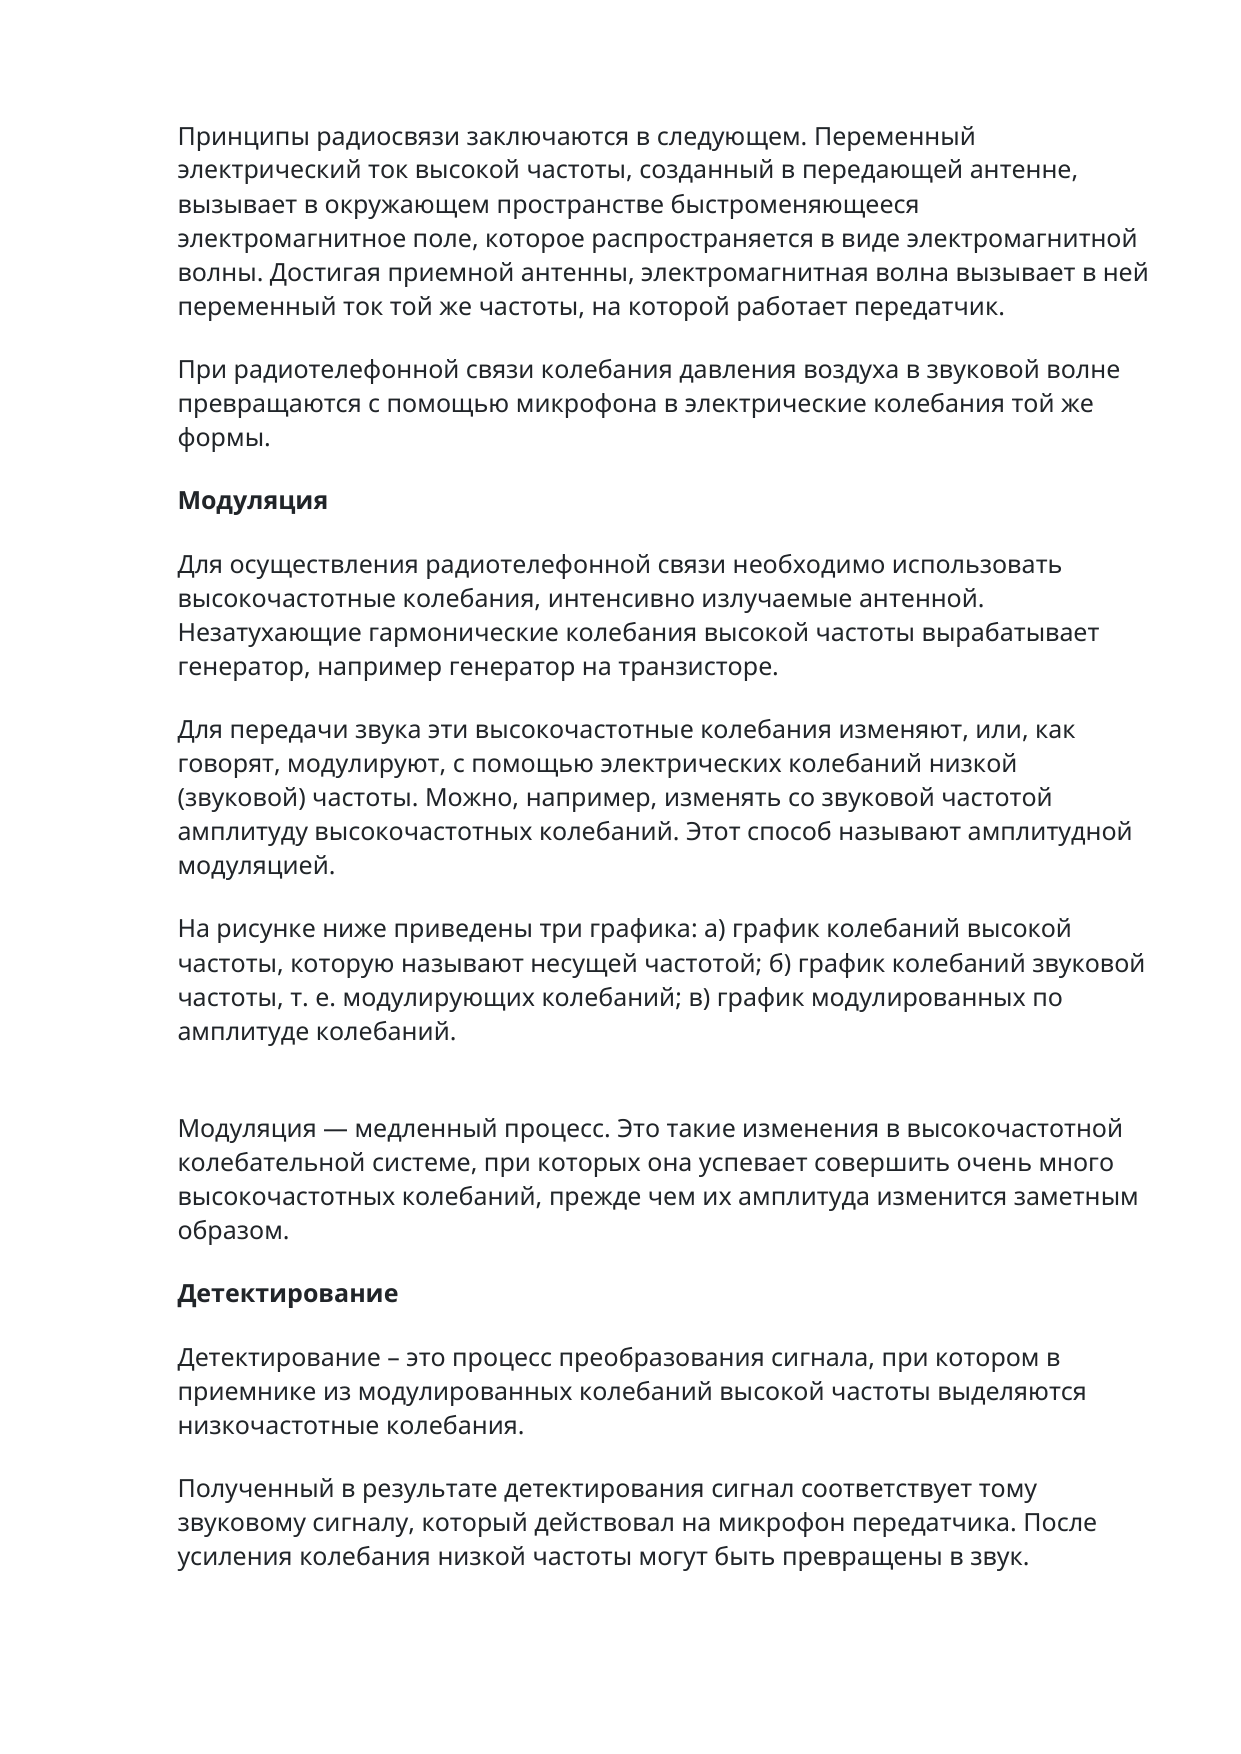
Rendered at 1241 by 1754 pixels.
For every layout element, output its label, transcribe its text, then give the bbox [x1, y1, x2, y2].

text Для осуществления радиотелефонной связи необходимо использовать высокочастотные колебания, интенсивно излучаемые антенной. Незатухающие гармонические колебания высокой частоты вырабатывает генератор, например генератор на транзисторе. [177, 546, 1152, 682]
text Модуляция [177, 483, 1152, 517]
text Модуляция — медленный процесс. Это такие изменения в высокочастотной колебательной системе, при которых она успевает совершить очень много высокочастотных колебаний, прежде чем их амплитуда изменится заметным образом. [177, 1111, 1152, 1247]
text Детектирование – это процесс преобразования сигнала, при котором в приемнике из модулированных колебаний высокой частоты выделяются низкочастотные колебания. [177, 1339, 1152, 1441]
text Принципы радиосвязи заключаются в следующем. Переменный электрический ток высокой частоты, созданный в передающей антенне, вызывает в окружающем пространстве быстроменяющееся электромагнитное поле, которое распространяется в виде электромагнитной волны. Достигая приемной антенны, электромагнитная волна вызывает в ней переменный ток той же частоты, на которой работает передатчик. [177, 118, 1152, 322]
text Детектирование [177, 1276, 1152, 1310]
text Полученный в результате детектирования сигнал соответствует тому звуковому сигналу, который действовал на микрофон передатчика. После усиления колебания низкой частоты могут быть превращены в звук. [177, 1471, 1152, 1573]
text При радиотелефонной связи колебания давления воздуха в звуковой волне превращаются с помощью микрофона в электрические колебания той же формы. [177, 352, 1152, 454]
text Для передачи звука эти высокочастотные колебания изменяют, или, как говорят, модулируют, с помощью электрических колебаний низкой (звуковой) частоты. Можно, например, изменять со звуковой частотой амплитуду высокочастотных колебаний. Этот способ называют амплитудной модуляцией. [177, 712, 1152, 882]
text На рисунке ниже приведены три графика: а) график колебаний высокой частоты, которую называют несущей частотой; б) график колебаний звуковой частоты, т. е. модулирующих колебаний; в) график модулированных по амплитуде колебаний. [177, 911, 1152, 1047]
